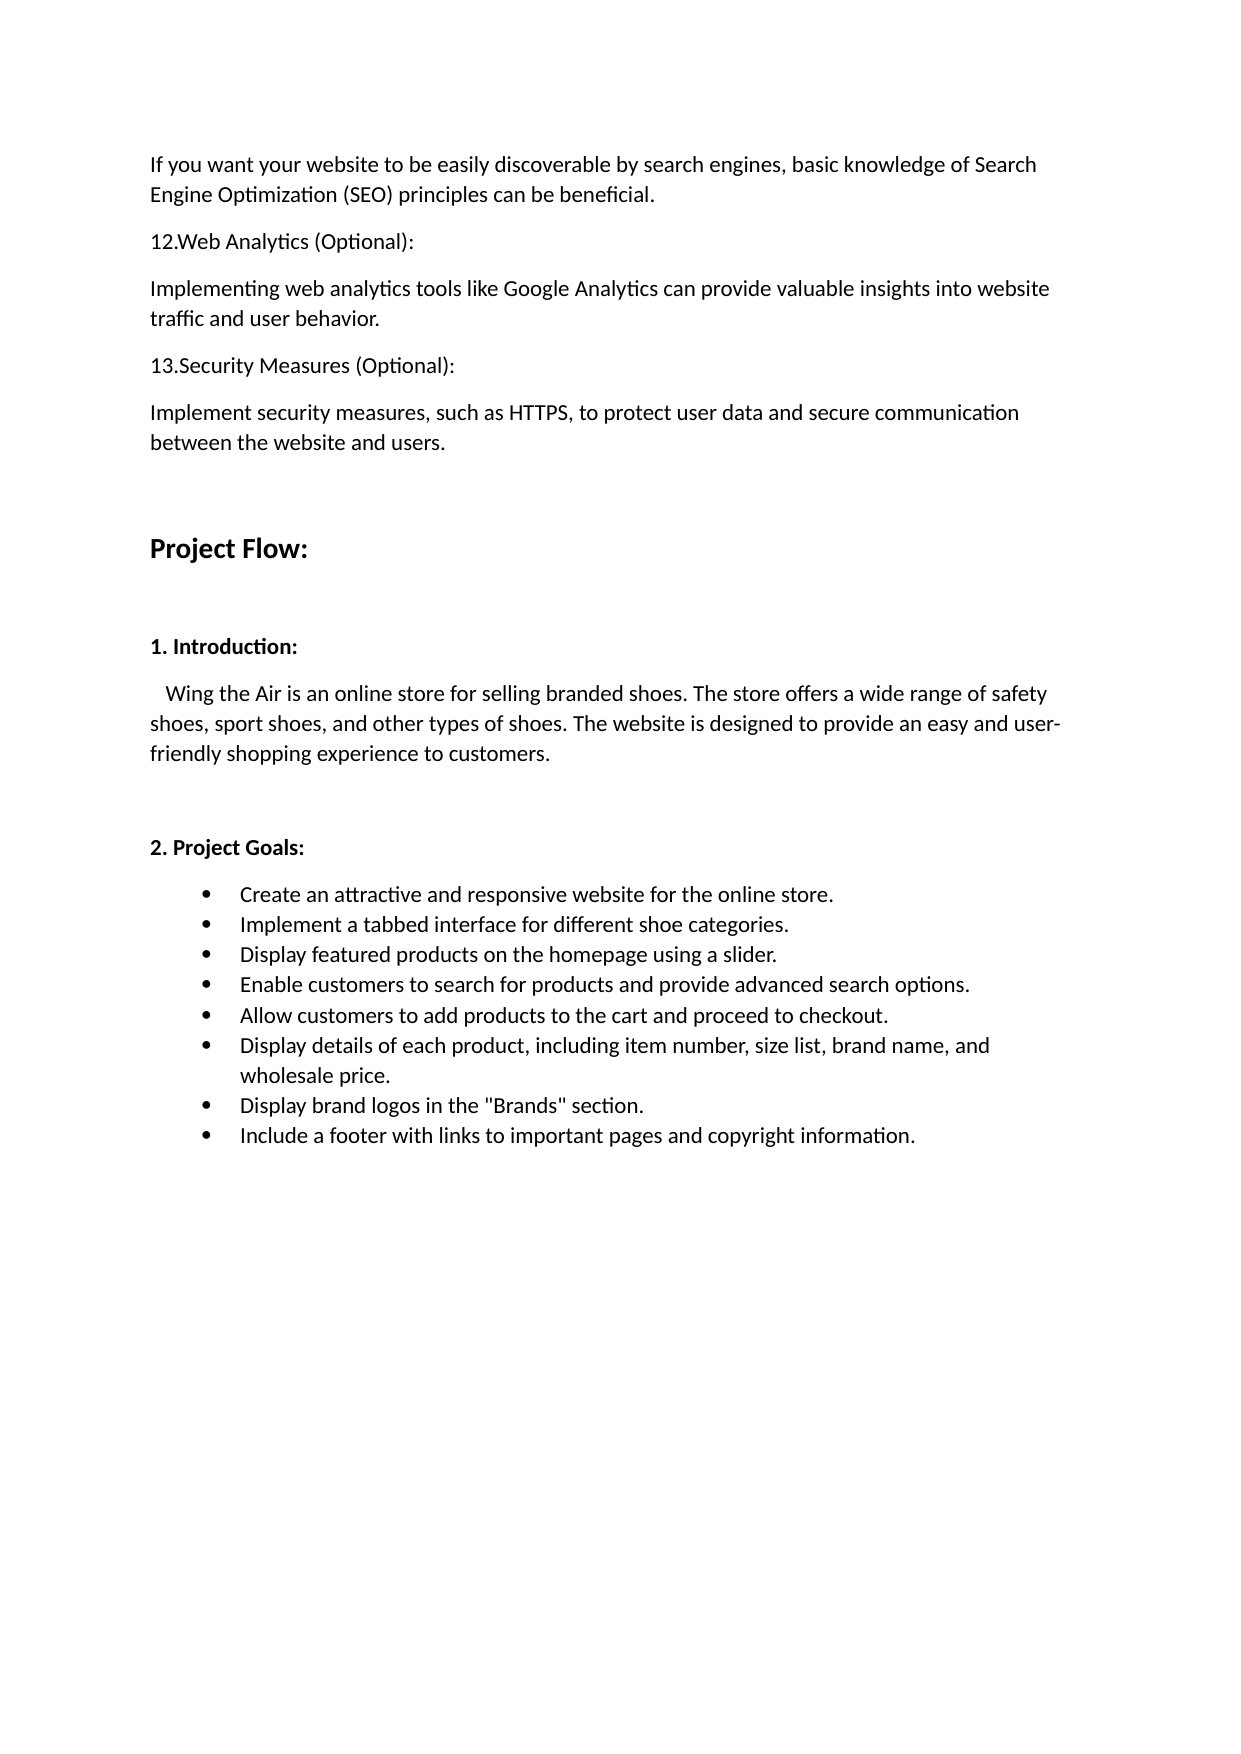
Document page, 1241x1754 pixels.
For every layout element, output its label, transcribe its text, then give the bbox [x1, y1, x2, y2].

text Project Flow: [150, 530, 1090, 566]
list Create an attractive and responsive website for the online store. [202, 880, 1090, 908]
list Display details of each product, including item number, size list, brand name, and wholesale price. [202, 1031, 1090, 1089]
list Display featured products on the homepage using a slider. [202, 940, 1090, 968]
list Include a footer with links to important pages and copyright information. [202, 1122, 1090, 1150]
text Wing the Air is an online store for selling branded shoes. The store offers a wide range of safety shoes, sport shoes, and other types of shoes. The website is designed to provide an easy and user-friendly shopping experience to customers. [150, 679, 1090, 767]
text 1. Introduction: [150, 632, 1090, 660]
list Display brand logos in the "Brands" section. [202, 1091, 1090, 1119]
list Implement a tabbed interface for different shoe categories. [202, 910, 1090, 938]
list Allow customers to add products to the cart and proceed to checkout. [202, 1001, 1090, 1029]
text 2. Project Goals: [150, 833, 1090, 861]
text If you want your website to be easily discoverable by search engines, basic knowledge of Search Engine Optimization (SEO) principles can be beneficial. [150, 150, 1090, 208]
text Implement security measures, such as HTTPS, to protect user data and secure communication between the website and users. [150, 398, 1090, 456]
text 13.Security Measures (Optional): [150, 351, 1090, 379]
text Implementing web analytics tools like Google Analytics can provide valuable insights into website traffic and user behavior. [150, 274, 1090, 332]
list Enable customers to search for products and provide advanced search options. [202, 971, 1090, 999]
text 12.Web Analytics (Optional): [150, 227, 1090, 255]
